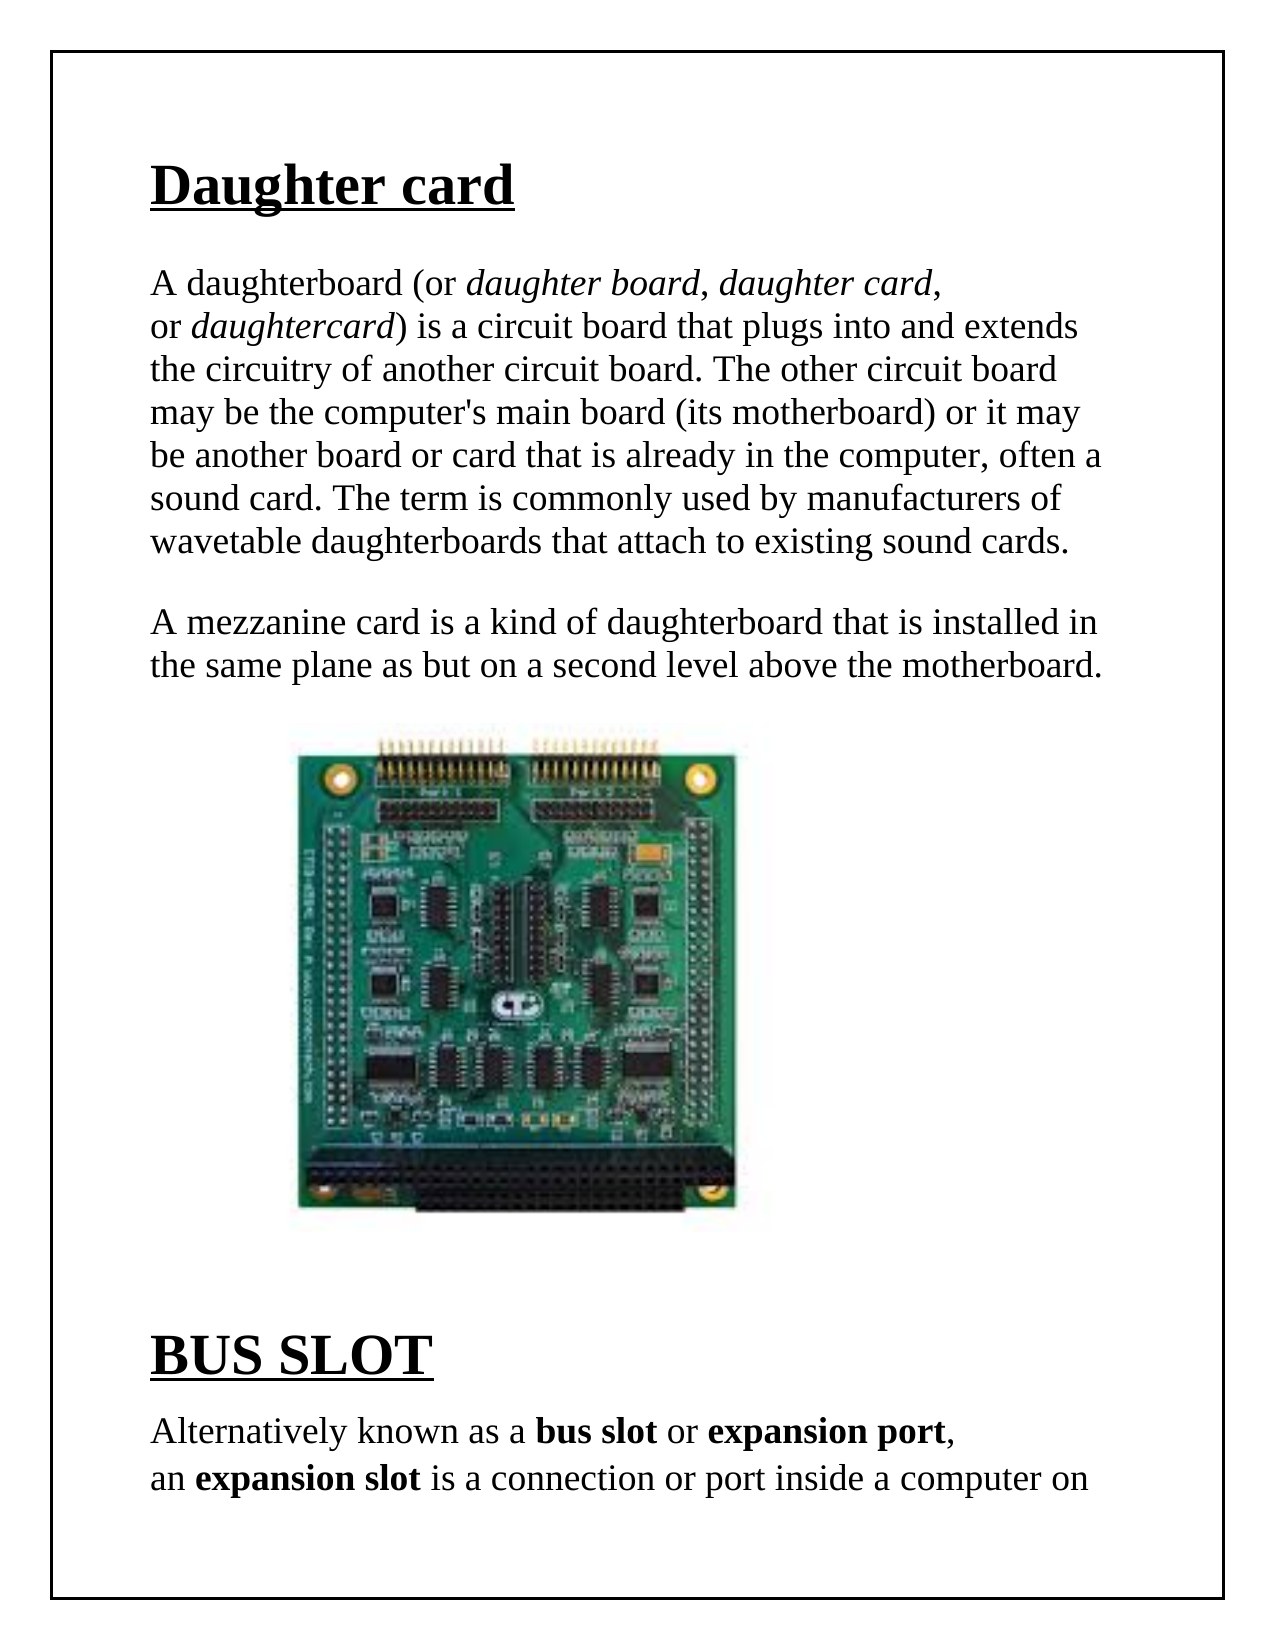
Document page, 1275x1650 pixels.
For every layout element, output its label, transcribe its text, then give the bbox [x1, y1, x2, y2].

text Daughter card [150, 150, 1125, 217]
text BUS SLOT [150, 1320, 1125, 1387]
text A daughterboard (or daughter board, daughter card, or daughtercard) is a circuit board that plugs into and extends the circuitry of another circuit board. The other circuit board may be the computer's main board (its motherboard) or it may be another board or card that is already in the computer, often a sound card. The term is commonly used by manufacturers of wavetable daughterboards that attach to existing sound cards. [150, 260, 1125, 562]
text A mezzanine card is a kind of daughterboard that is installed in the same plane as but on a second level above the motherboard. [150, 599, 1125, 686]
picture [160, 723, 879, 1232]
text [150, 1409, 1125, 1499]
